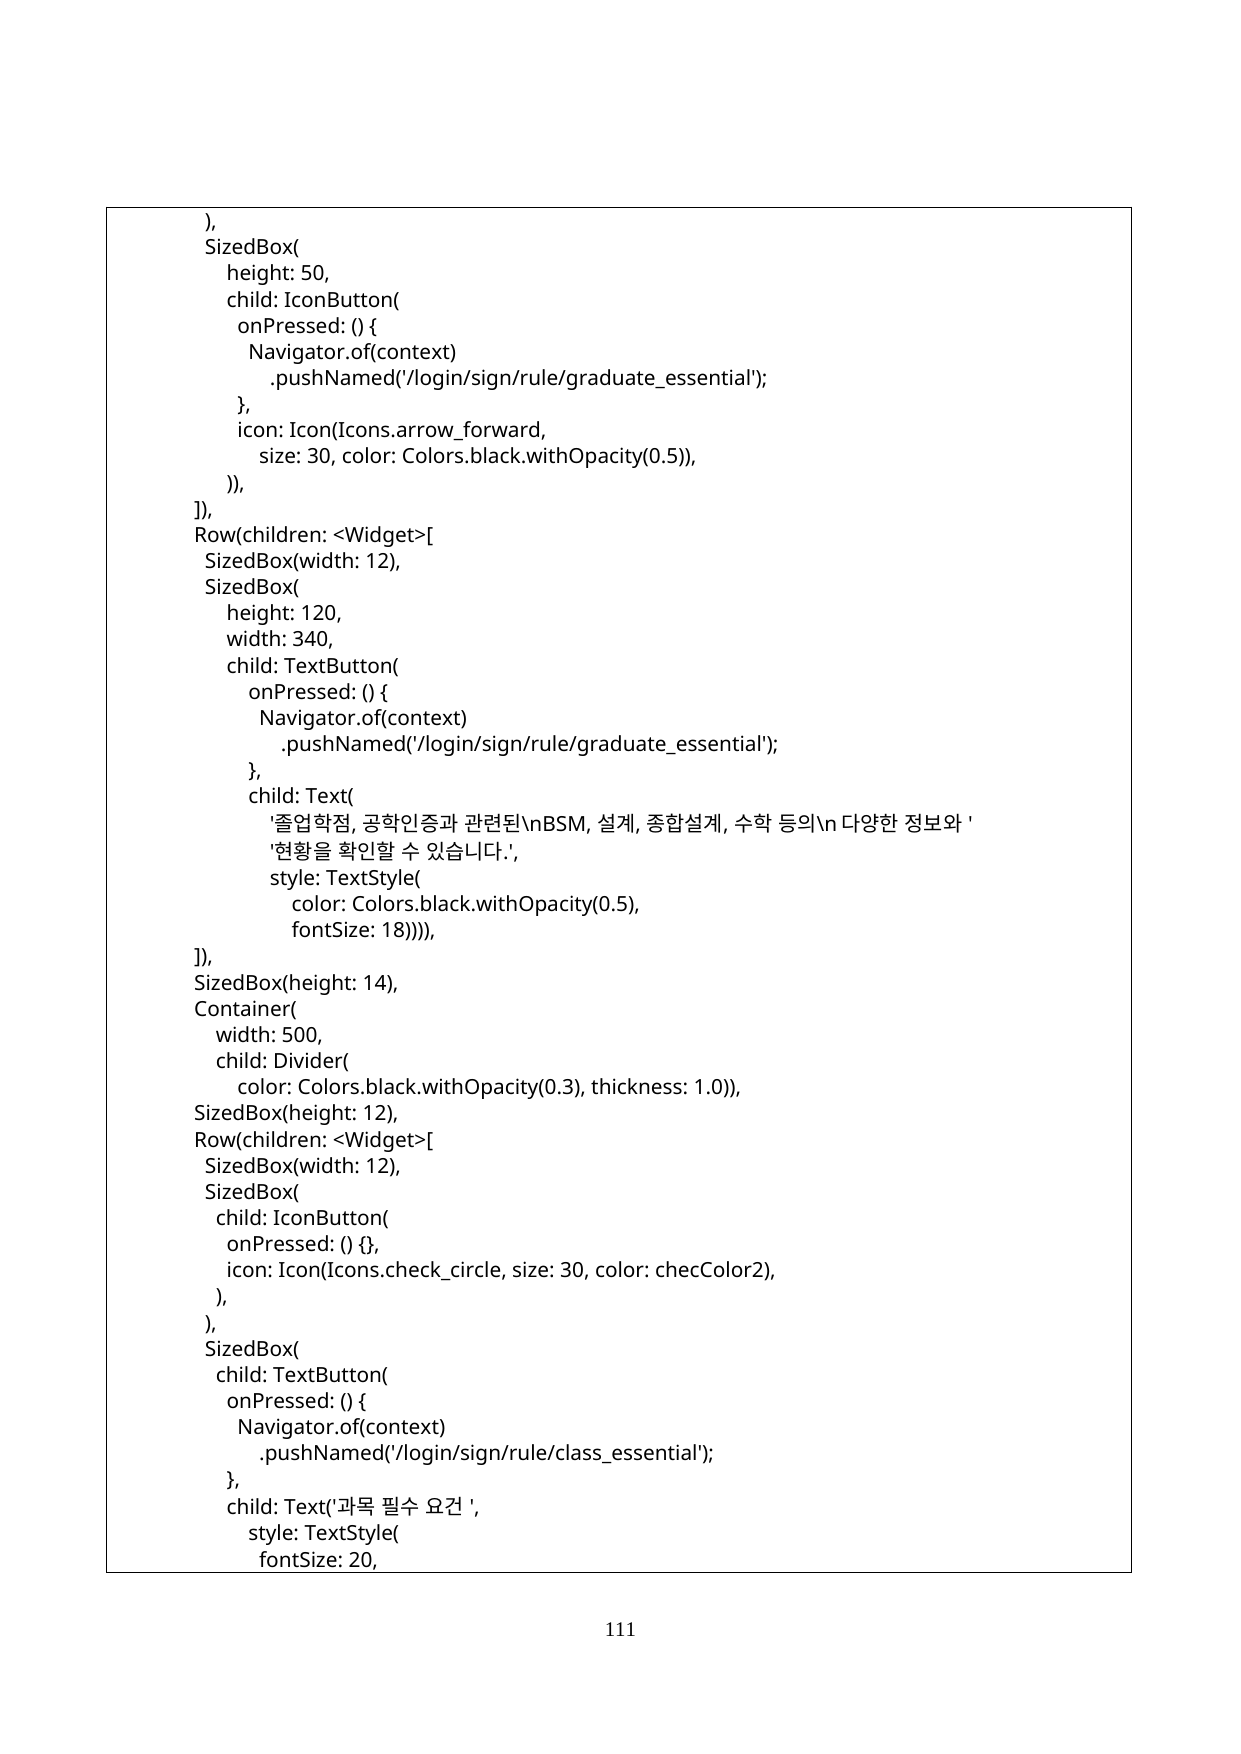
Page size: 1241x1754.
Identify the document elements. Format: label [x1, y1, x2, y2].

table_cell [107, 208, 1131, 1572]
